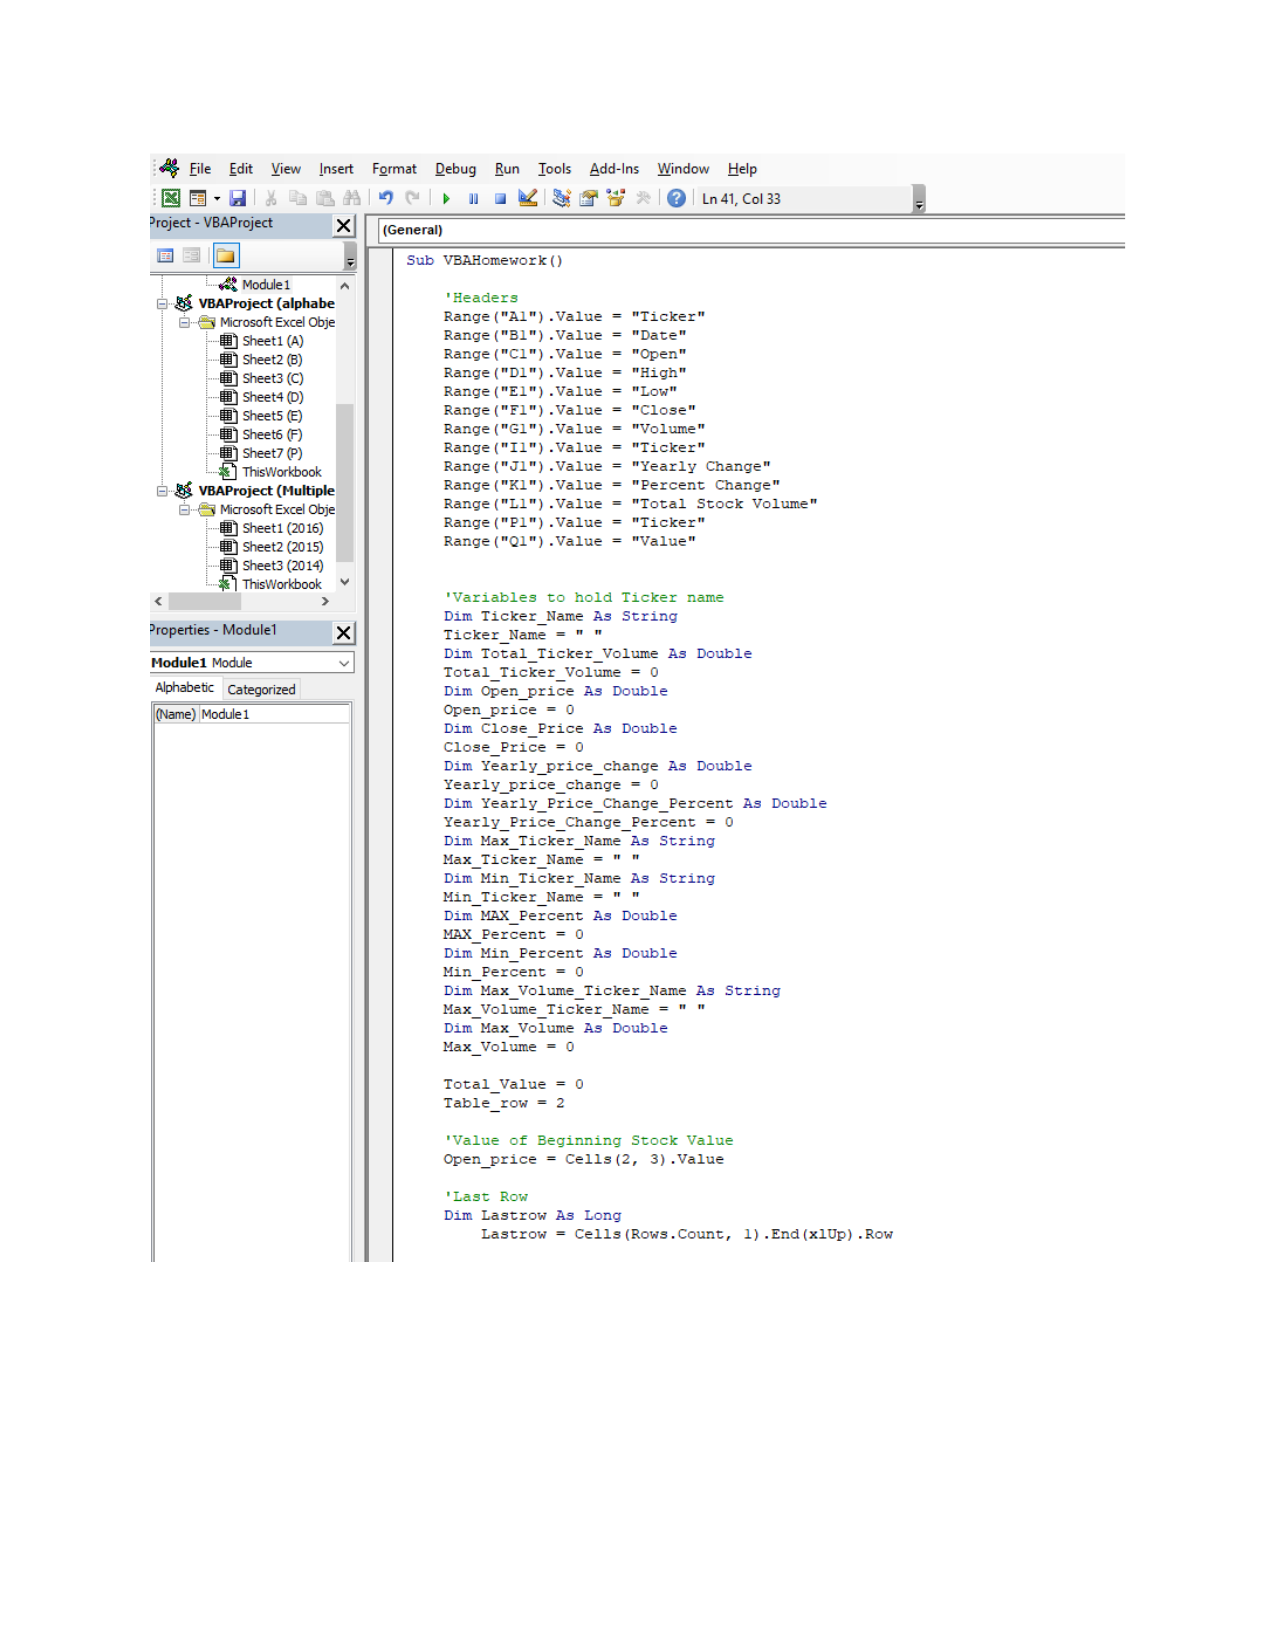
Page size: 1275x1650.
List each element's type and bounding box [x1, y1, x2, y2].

picture [150, 150, 1125, 1262]
